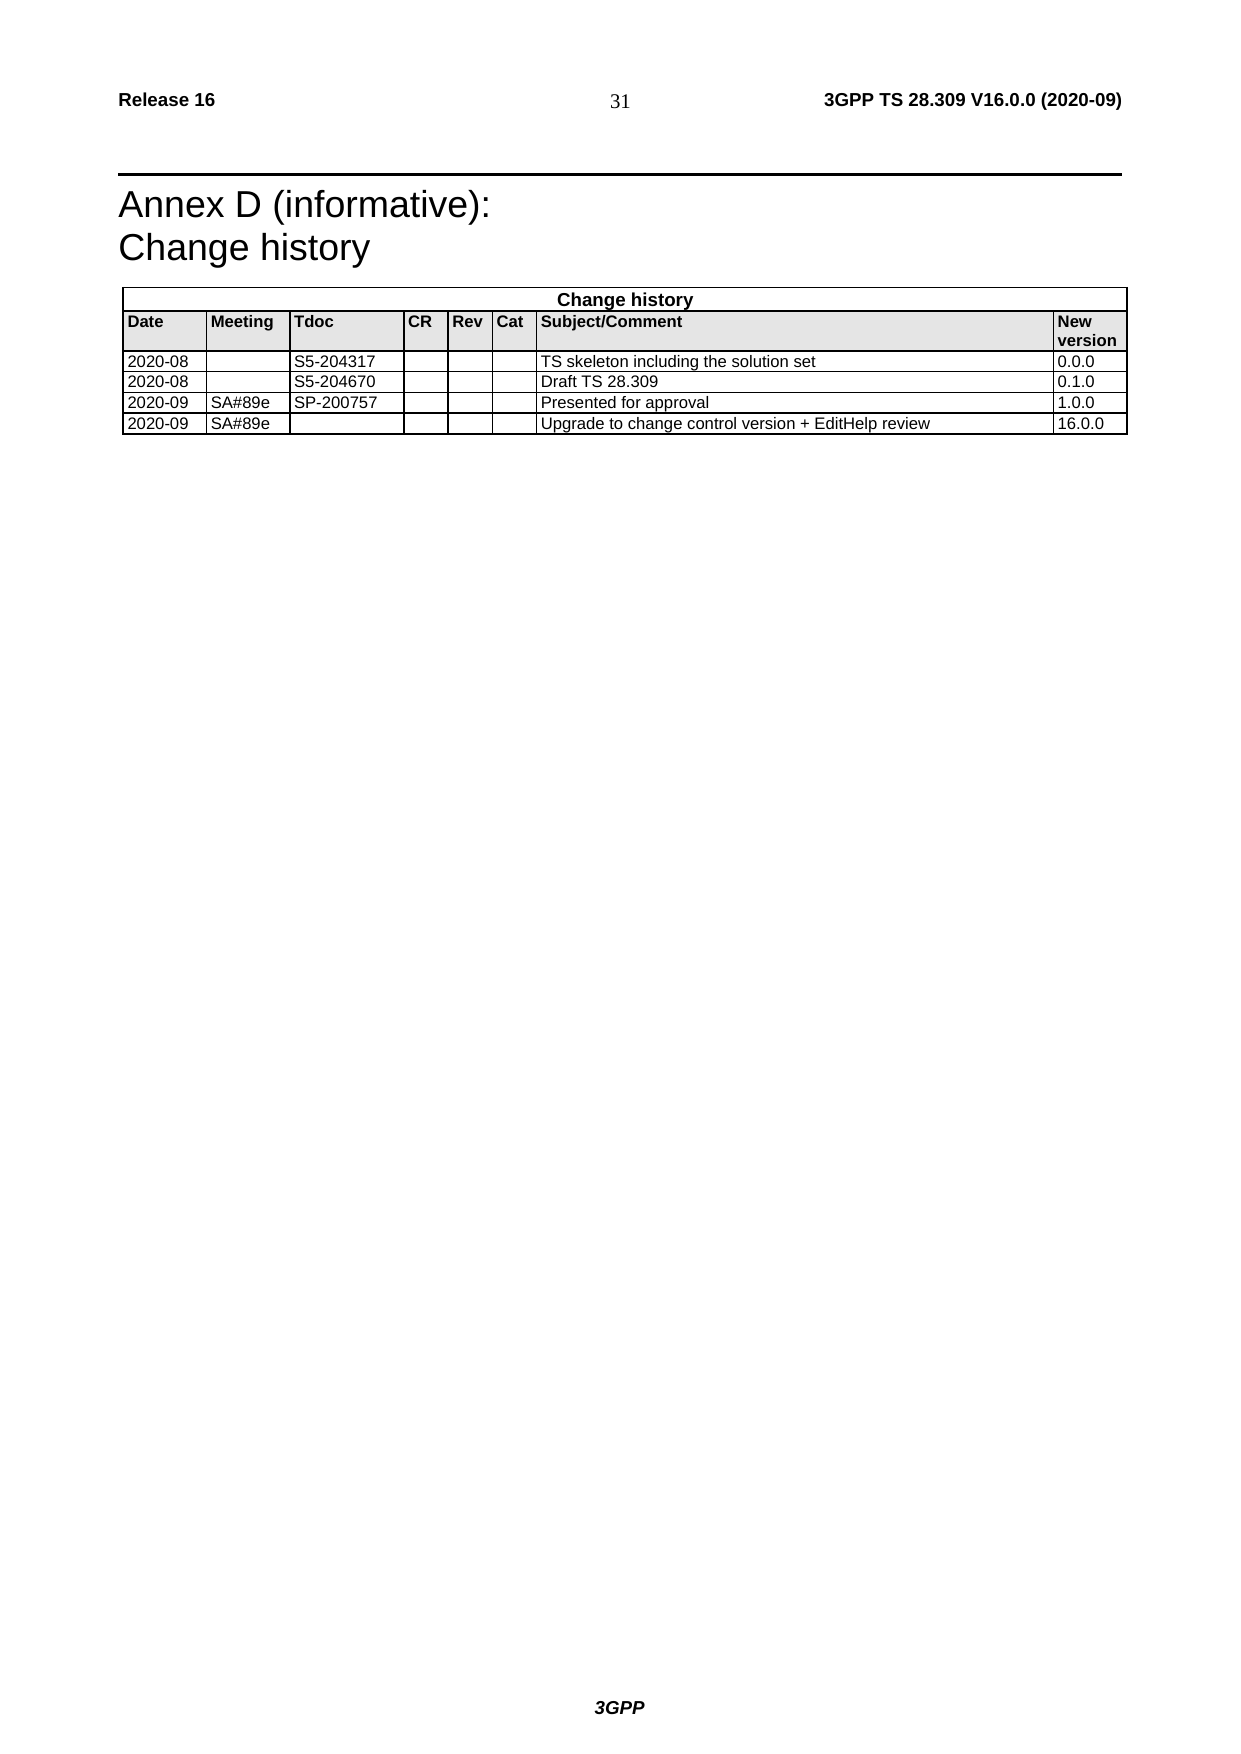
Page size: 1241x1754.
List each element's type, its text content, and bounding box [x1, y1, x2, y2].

table_cell 16.0.0 [1054, 414, 1126, 433]
table_header Change history [124, 288, 1126, 310]
table_cell [493, 352, 536, 371]
table_cell Draft TS 28.309 [537, 372, 1053, 391]
table_cell Meeting [207, 312, 289, 350]
table_cell New version [1054, 312, 1126, 350]
table_cell 0.0.0 [1054, 352, 1126, 371]
table_cell [207, 352, 289, 371]
table_cell Cat [493, 312, 536, 350]
table_cell TS skeleton including the solution set [537, 352, 1053, 371]
table_cell Date [124, 312, 206, 350]
table_cell [405, 372, 447, 391]
table_cell 2020-09 [124, 393, 206, 412]
table_cell SA#89e [207, 393, 289, 412]
table_cell Subject/Comment [537, 312, 1053, 350]
table_cell S5-204317 [291, 352, 403, 371]
table_cell [493, 372, 536, 391]
table_cell [449, 414, 492, 433]
table_cell Rev [449, 312, 492, 350]
table_cell SA#89e [207, 414, 289, 433]
table_cell [405, 393, 447, 412]
table_cell Tdoc [291, 312, 403, 350]
table_cell [291, 414, 403, 433]
subtitle Annex D (informative): Change history [118, 176, 1122, 268]
table_cell [493, 393, 536, 412]
table_cell S5-204670 [291, 372, 403, 391]
table_cell [207, 372, 289, 391]
table_cell 2020-08 [124, 352, 206, 371]
table_cell 2020-09 [124, 414, 206, 433]
table_cell SP-200757 [291, 393, 403, 412]
table_cell 1.0.0 [1054, 393, 1126, 412]
table_cell CR [405, 312, 447, 350]
table_cell [405, 414, 447, 433]
table_cell 2020-08 [124, 372, 206, 391]
table_cell 0.1.0 [1054, 372, 1126, 391]
table_cell [449, 393, 492, 412]
table_cell Presented for approval [537, 393, 1053, 412]
table_cell [449, 352, 492, 371]
table_cell [449, 372, 492, 391]
table_cell [405, 352, 447, 371]
table_cell Upgrade to change control version + EditHelp review [537, 414, 1053, 433]
table_cell [493, 414, 536, 433]
